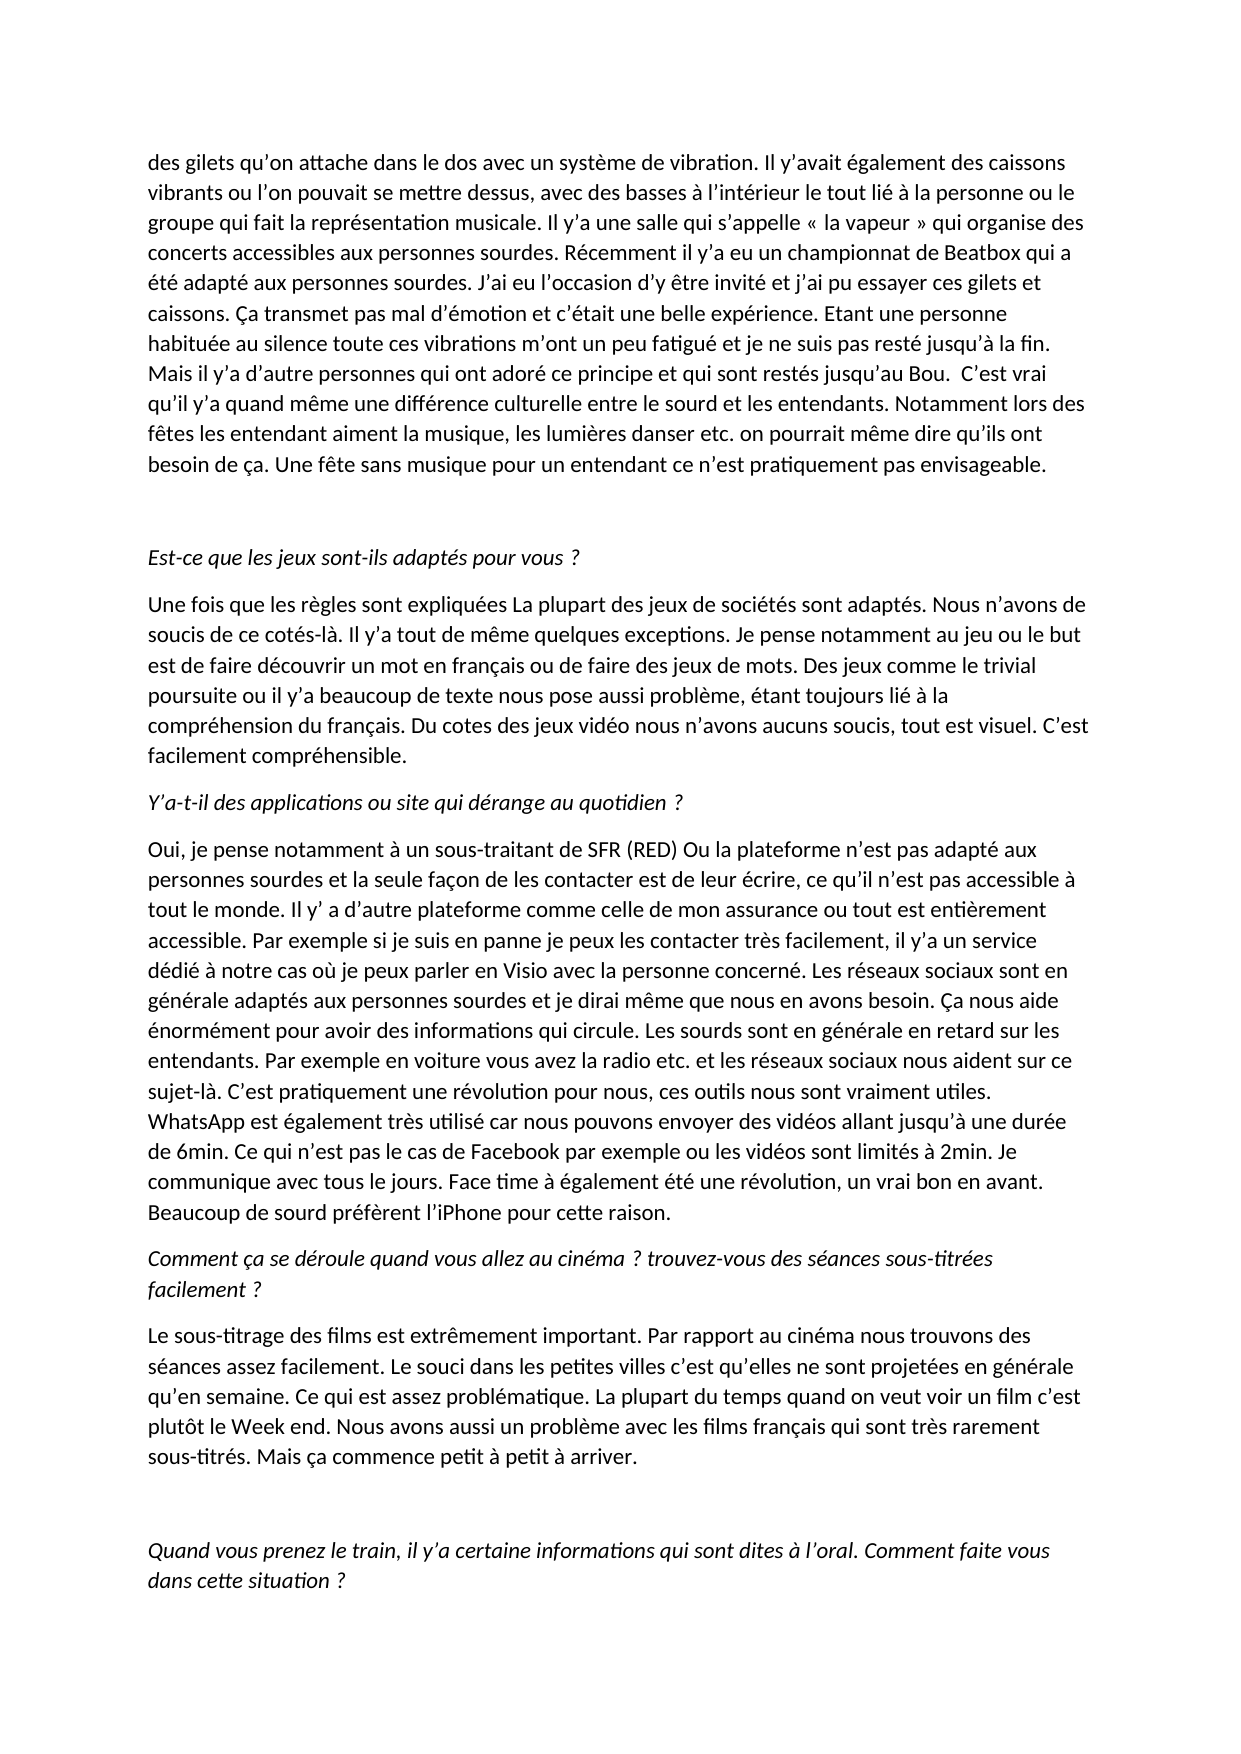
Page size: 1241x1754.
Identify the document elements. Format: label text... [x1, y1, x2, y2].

text Oui, je pense notamment à un sous-traitant de SFR (RED) Ou la plateforme n’est pas adapté aux personnes sourdes et la seule façon de les contacter est de leur écrire, ce qu’il n’est pas accessible à tout le monde. Il y’ a d’autre plateforme comme celle de mon assurance ou tout est entièrement accessible. Par exemple si je suis en panne je peux les contacter très facilement, il y’a un service dédié à notre cas où je peux parler en Visio avec la personne concerné. Les réseaux sociaux sont en générale adaptés aux personnes sourdes et je dirai même que nous en avons besoin. Ça nous aide énormément pour avoir des informations qui circule. Les sourds sont en générale en retard sur les entendants. Par exemple en voiture vous avez la radio etc. et les réseaux sociaux nous aident sur ce sujet-là. C’est pratiquement une révolution pour nous, ces outils nous sont vraiment utiles. WhatsApp est également très utilisé car nous pouvons envoyer des vidéos allant jusqu’à une durée de 6min. Ce qui n’est pas le cas de Facebook par exemple ou les vidéos sont limités à 2min. Je communique avec tous le jours. Face time à également été une révolution, un vrai bon en avant. Beaucoup de sourd préfèrent l’iPhone pour cette raison. [148, 835, 1093, 1226]
text Quand vous prenez le train, il y’a certaine informations qui sont dites à l’oral. Comment faite vous dans cette situation ? [148, 1536, 1093, 1594]
text Une fois que les règles sont expliquées La plupart des jeux de sociétés sont adaptés. Nous n’avons de soucis de ce cotés-là. Il y’a tout de même quelques exceptions. Je pense notamment au jeu ou le but est de faire découvrir un mot en français ou de faire des jeux de mots. Des jeux comme le trivial poursuite ou il y’a beaucoup de texte nous pose aussi problème, étant toujours lié à la compréhension du français. Du cotes des jeux vidéo nous n’avons aucuns soucis, tout est visuel. C’est facilement compréhensible. [148, 590, 1093, 769]
text Est-ce que les jeux sont-ils adaptés pour vous ? [148, 543, 1093, 571]
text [148, 148, 1093, 478]
text Le sous-titrage des films est extrêmement important. Par rapport au cinéma nous trouvons des séances assez facilement. Le souci dans les petites villes c’est qu’elles ne sont projetées en générale qu’en semaine. Ce qui est assez problématique. La plupart du temps quand on veut voir un film c’est plutôt le Week end. Nous avons aussi un problème avec les films français qui sont très rarement sous-titrés. Mais ça commence petit à petit à arriver. [148, 1322, 1093, 1470]
text Comment ça se déroule quand vous allez au cinéma ? trouvez-vous des séances sous-titrées facilement ? [148, 1244, 1093, 1303]
text Y’a-t-il des applications ou site qui dérange au quotidien ? [148, 788, 1093, 816]
